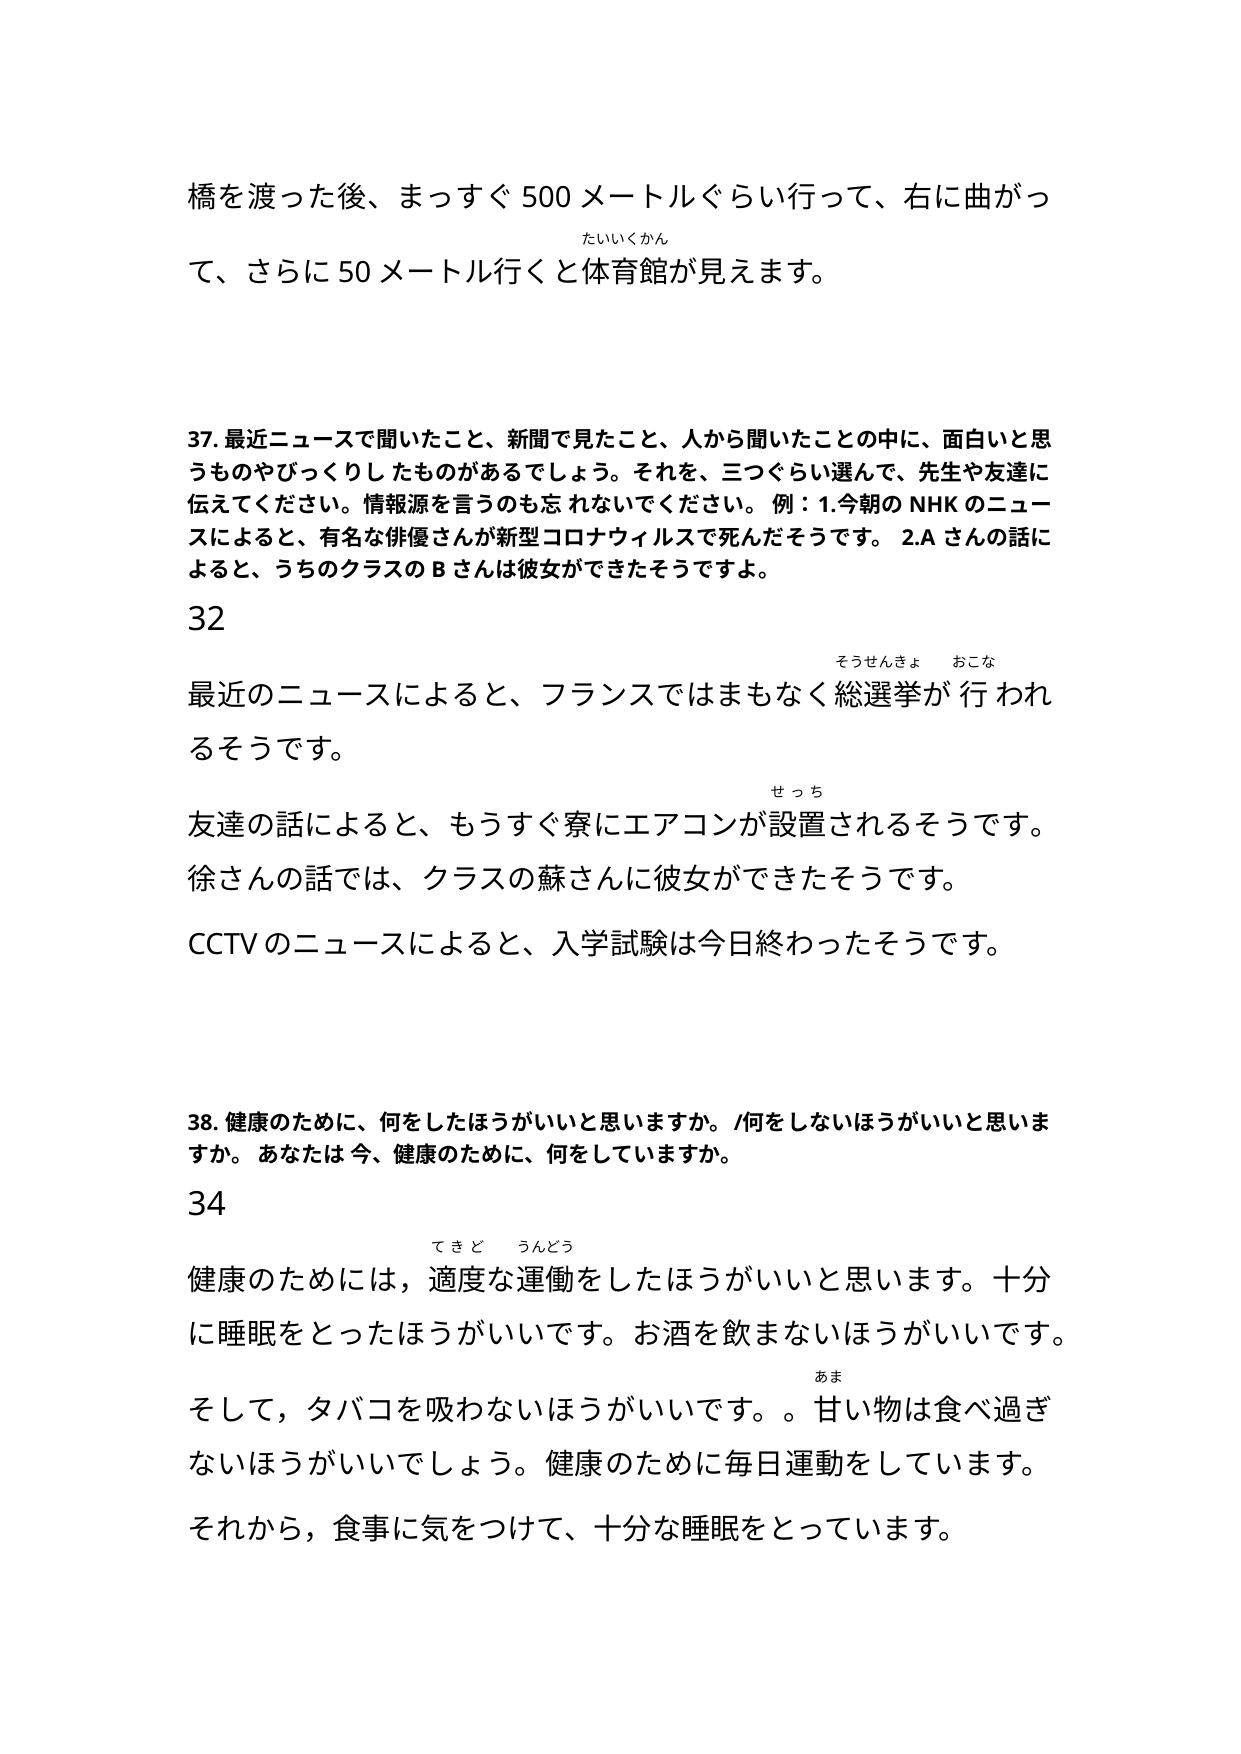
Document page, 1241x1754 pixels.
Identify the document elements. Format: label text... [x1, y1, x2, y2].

text 37. 最近ニュースで聞いたこと、新聞で見たこと、人から聞いたことの中に、面白いと思うものやびっくりし たものがあるでしょう。それを、三つぐらい選んで、先生や友達に伝えてください。情報源を言うのも忘 れないでください。 例：1.今朝の NHK のニュースによると、有名な俳優さんが新型コロナウィルスで死んだそうです。 2.A さんの話によると、うちのクラスの B さんは彼女ができたそうですよ。 [187, 422, 1053, 584]
text 32 [187, 584, 1053, 649]
text 最近のニュースによると、フランスではまもなくがわれるそうです。 [187, 649, 1053, 779]
text 友達の話によると、もうすぐ寮にエアコンがされるそうです。 [187, 779, 1053, 844]
text CCTVのニュースによると、入学試験は今日終わったそうです。 [187, 909, 1053, 974]
text 徐さんの話では、クラスの蘇さんに彼女ができたそうです。 [187, 844, 1053, 909]
text 健康のためには，なをしたほうがいいと思います。十分に睡眠をとったほうがいいです。お酒を飲まないほうがいいです。そして，タバコを吸わないほうがいいです。。い物は食べ過ぎないほうがいいでしょう。健康のために毎日運動をしています。それから，食事に気をつけて、十分な睡眠をとっています。 [187, 1234, 1053, 1559]
text 38. 健康のために、何をしたほうがいいと思いますか。/何をしないほうがいいと思いますか。 あなたは 今、健康のために、何をしていますか。 [187, 1104, 1053, 1169]
text 34 [187, 1169, 1053, 1234]
text 私の寮から、まず200メートルぐらい行って、右に橋があります。橋を渡った後、まっすぐ500メートルぐらい行って、右に曲がって、さらに50メートル行くとが見えます。 [187, 162, 1053, 292]
